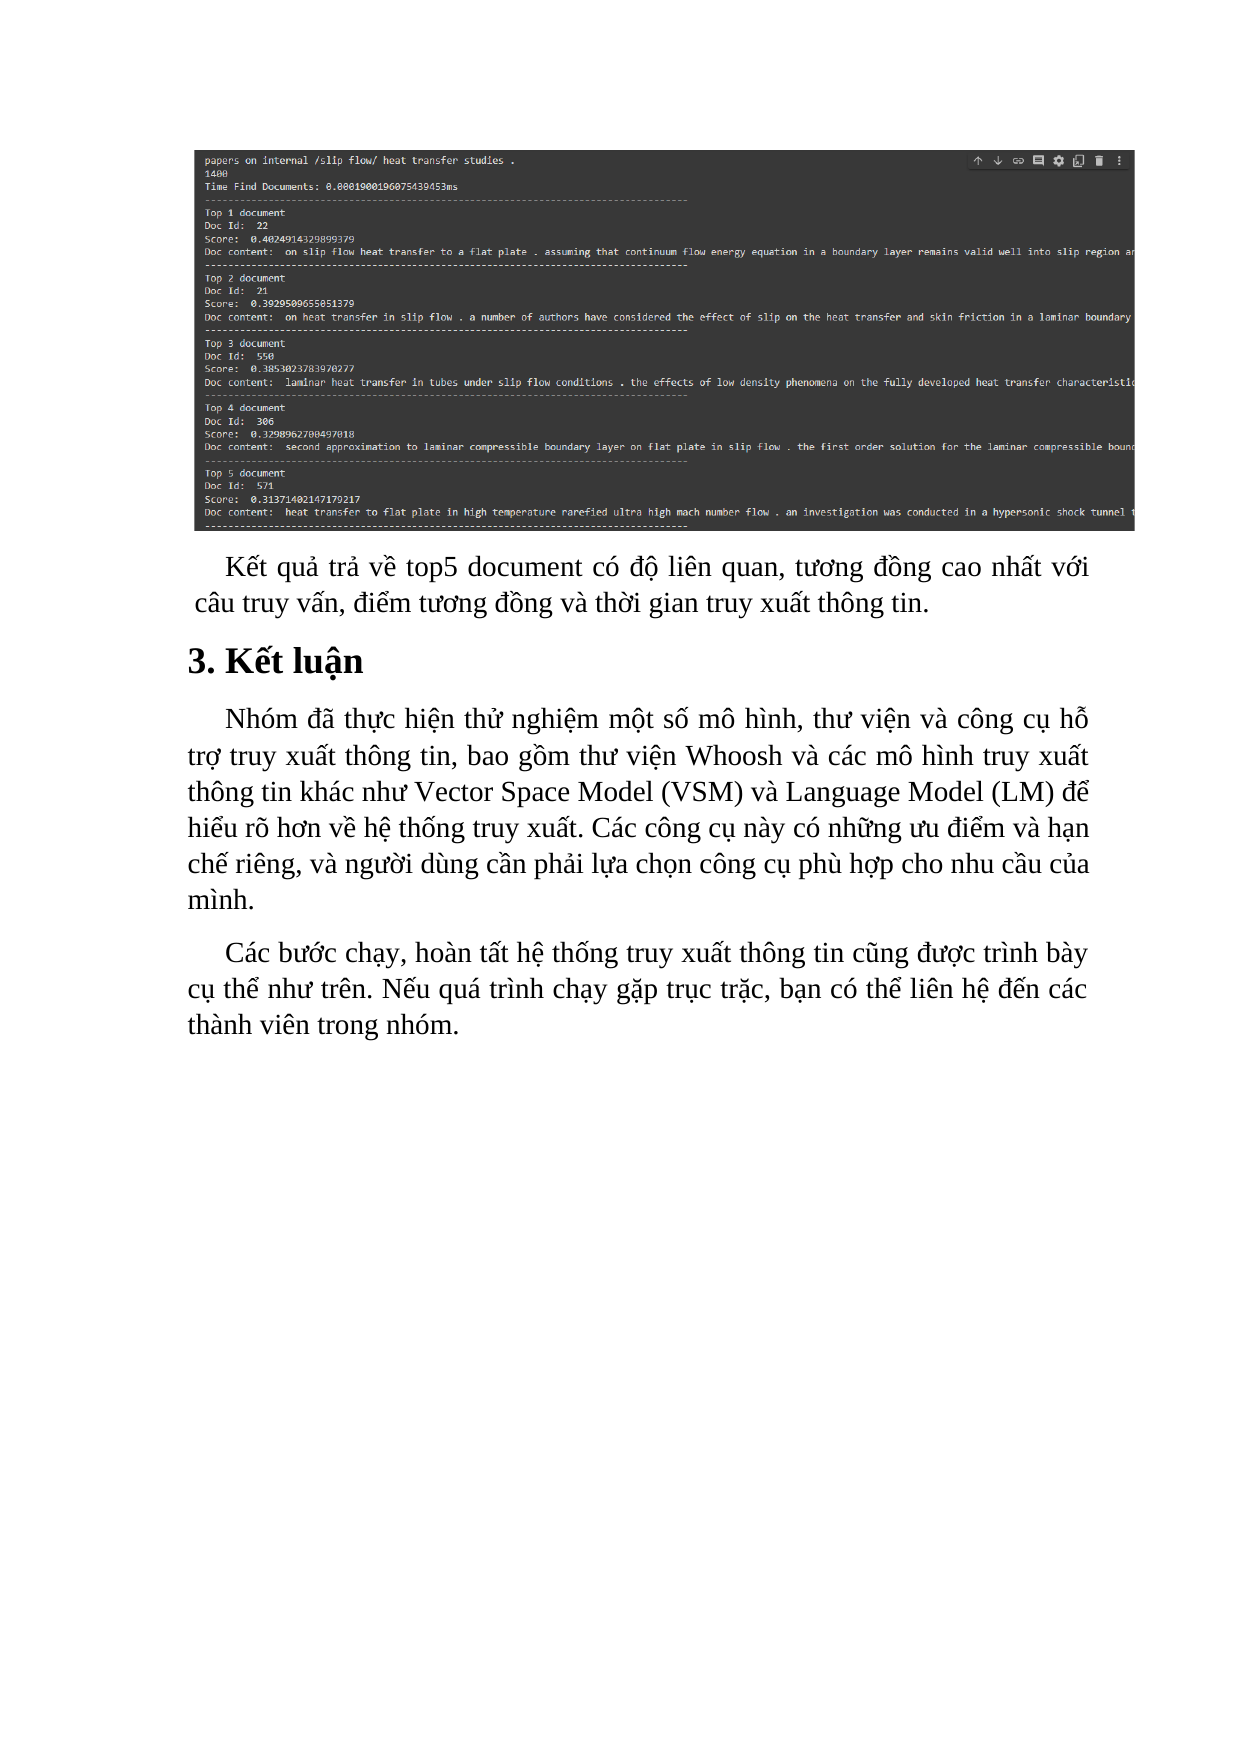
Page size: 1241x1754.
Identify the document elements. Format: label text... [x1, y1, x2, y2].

list Kết luận [187, 638, 1090, 681]
text Các bước chạy, hoàn tất hệ thống truy xuất thông tin cũng được trình bày cụ thể như trên. Nếu quá trình chạy gặp trục trặc, bạn có thể liên hệ đến các thành viên trong nhóm. [187, 935, 1090, 1041]
text Kết quả trả về top5 document có độ liên quan, tương đồng cao nhất với câu truy vấn, điểm tương đồng và thời gian truy xuất thông tin. [194, 549, 1090, 619]
picture [194, 150, 1135, 531]
text Nhóm đã thực hiện thử nghiệm một số mô hình, thư viện và công cụ hỗ trợ truy xuất thông tin, bao gồm thư viện Whoosh và các mô hình truy xuất thông tin khác như Vector Space Model (VSM) và Language Model (LM) để hiểu rõ hơn về hệ thống truy xuất. Các công cụ này có những ưu điểm và hạn chế riêng, và người dùng cần phải lựa chọn công cụ phù hợp cho nhu cầu của mình. [187, 702, 1090, 916]
